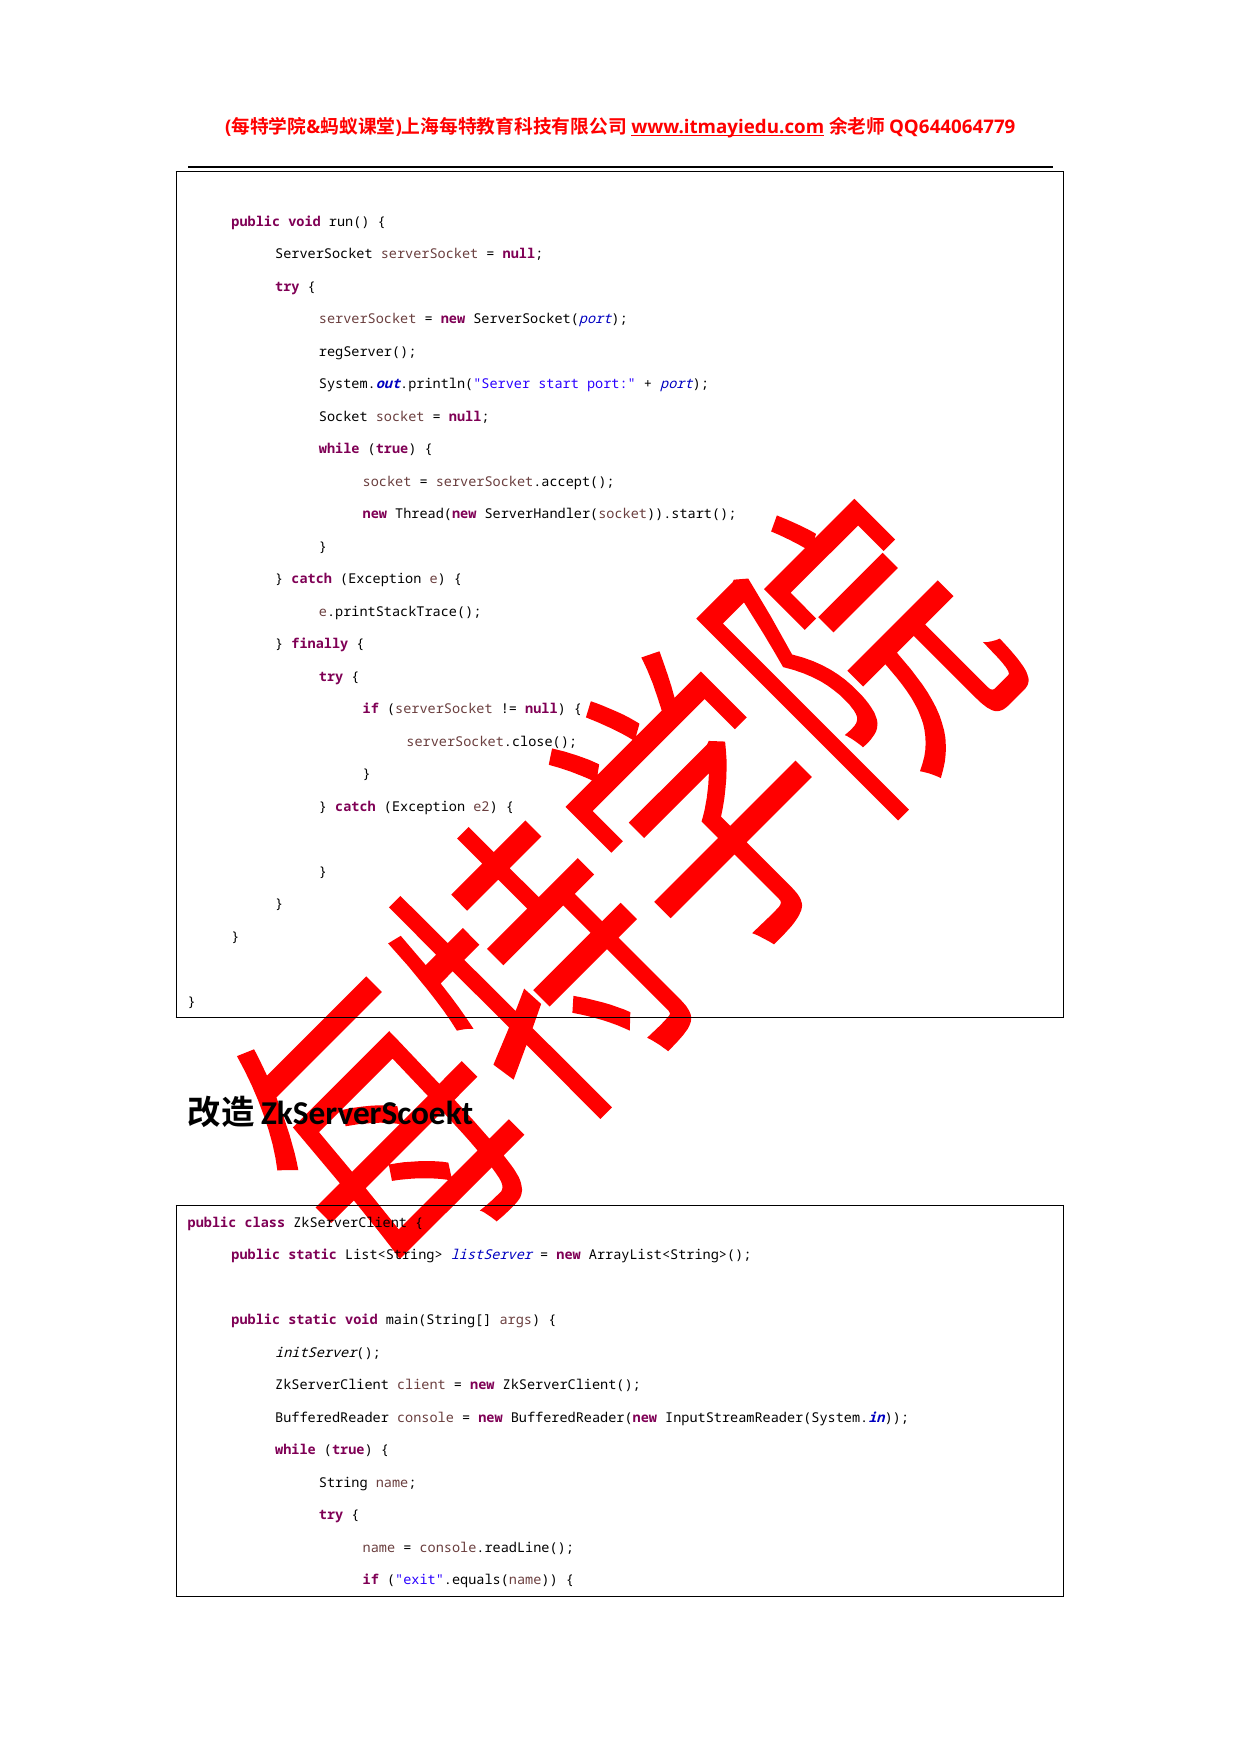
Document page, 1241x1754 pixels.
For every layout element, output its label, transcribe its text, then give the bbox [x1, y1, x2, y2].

subtitle 改造ZkServerScoekt [187, 1078, 1053, 1143]
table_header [177, 1206, 1063, 1596]
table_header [177, 172, 1063, 1017]
